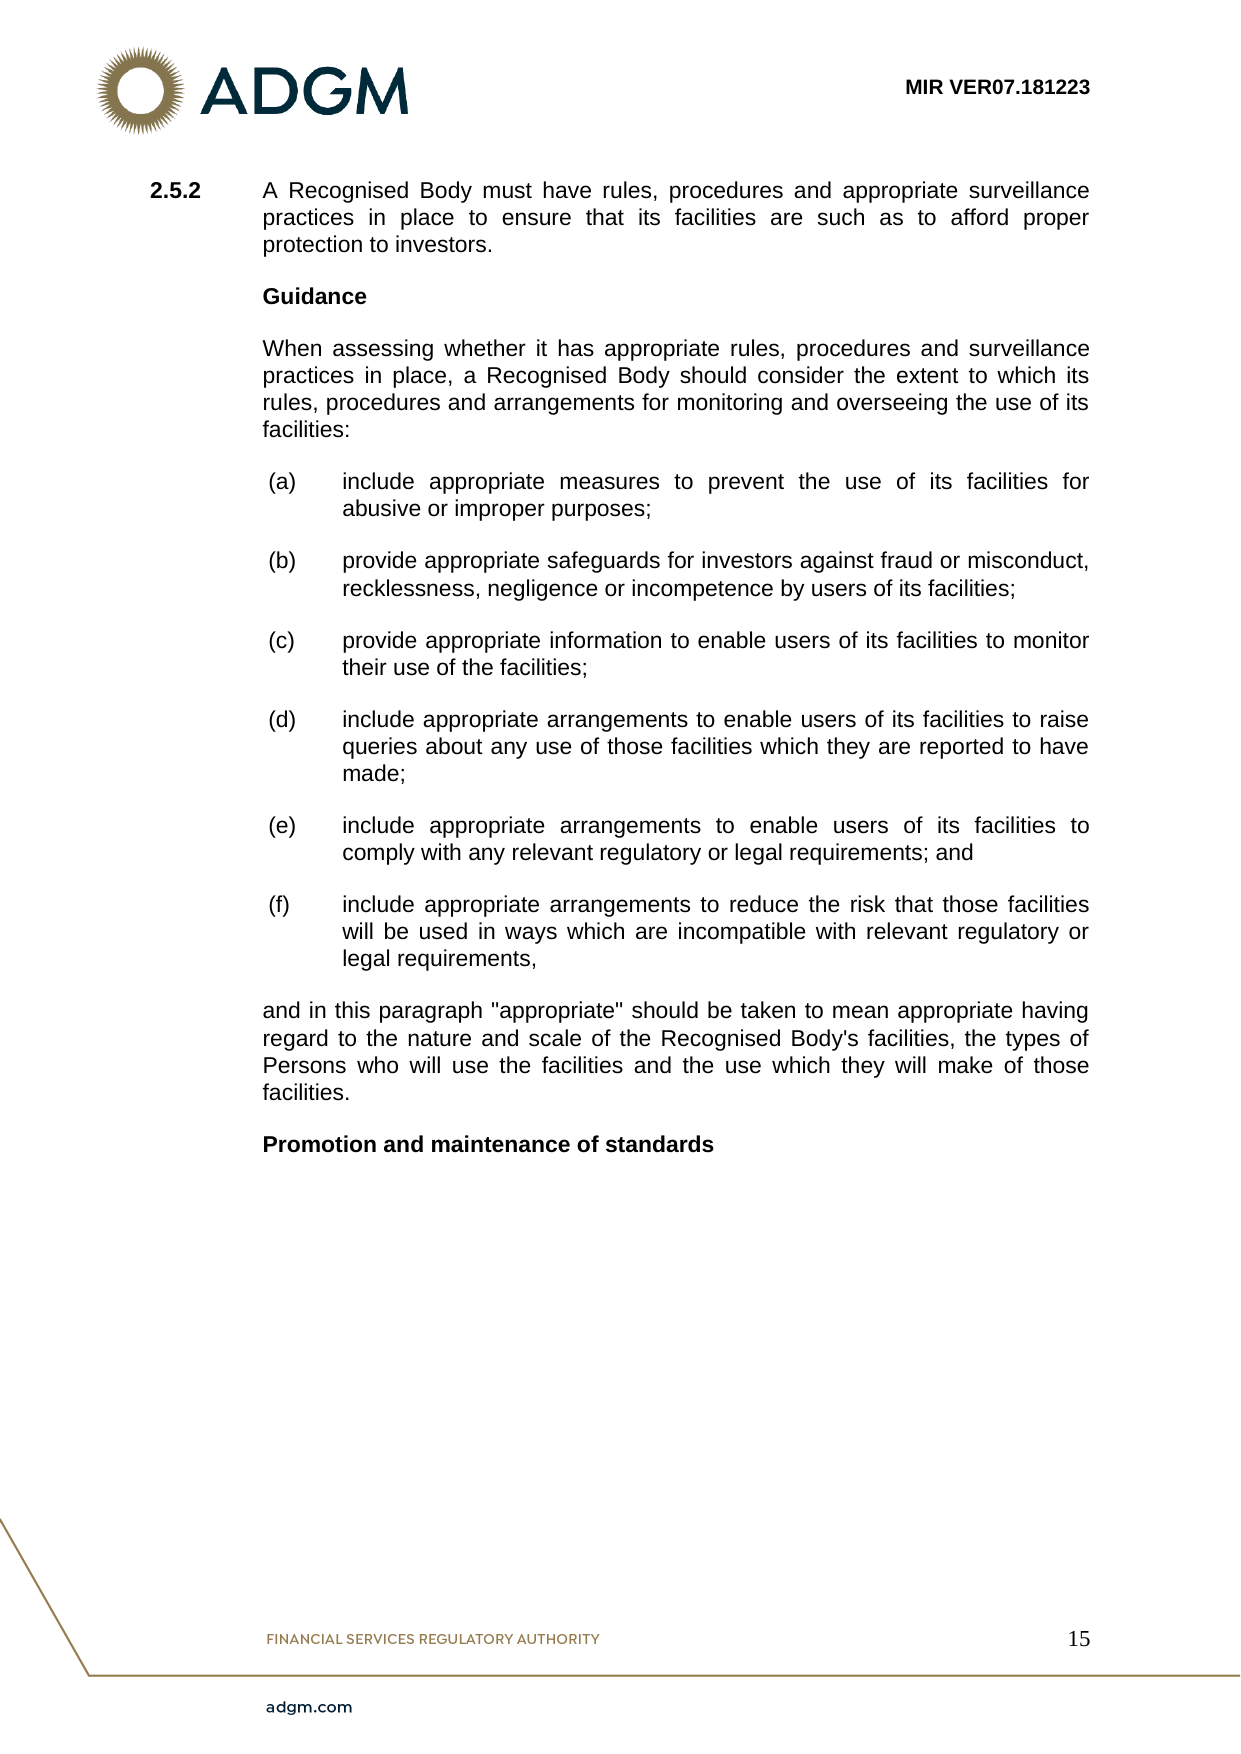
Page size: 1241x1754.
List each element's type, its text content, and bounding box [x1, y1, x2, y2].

subtitle include appropriate arrangements to reduce the risk that those facilities will be used in ways which are incompatible with relevant regulatory or legal requirements, [268, 891, 1090, 972]
subtitle provide appropriate information to enable users of its facilities to monitor their use of the facilities; [268, 626, 1090, 680]
subtitle and in this paragraph "appropriate" should be taken to mean appropriate having regard to the nature and scale of the Recognised Body's facilities, the types of Persons who will use the facilities and the use which they will make of those facilities. [262, 997, 1090, 1105]
picture [96, 46, 408, 135]
subtitle Promotion and maintenance of standards [262, 1130, 1090, 1157]
subtitle provide appropriate safeguards for investors against fraud or misconduct, recklessness, negligence or incompetence by users of its facilities; [268, 547, 1090, 601]
subtitle A Recognised Body must have rules, procedures and appropriate surveillance practices in place to ensure that its facilities are such as to afford proper protection to investors. [150, 176, 1090, 257]
picture [0, 1487, 1241, 1754]
subtitle Guidance [262, 282, 1090, 309]
subtitle When assessing whether it has appropriate rules, procedures and surveillance practices in place, a Recognised Body should consider the extent to which its rules, procedures and arrangements for monitoring and overseeing the use of its facilities: [262, 334, 1090, 443]
subtitle include appropriate arrangements to enable users of its facilities to raise queries about any use of those facilities which they are reported to have made; [268, 705, 1090, 786]
subtitle include appropriate measures to prevent the use of its facilities for abusive or improper purposes; [268, 468, 1090, 522]
subtitle include appropriate arrangements to enable users of its facilities to comply with any relevant regulatory or legal requirements; and [268, 811, 1090, 866]
